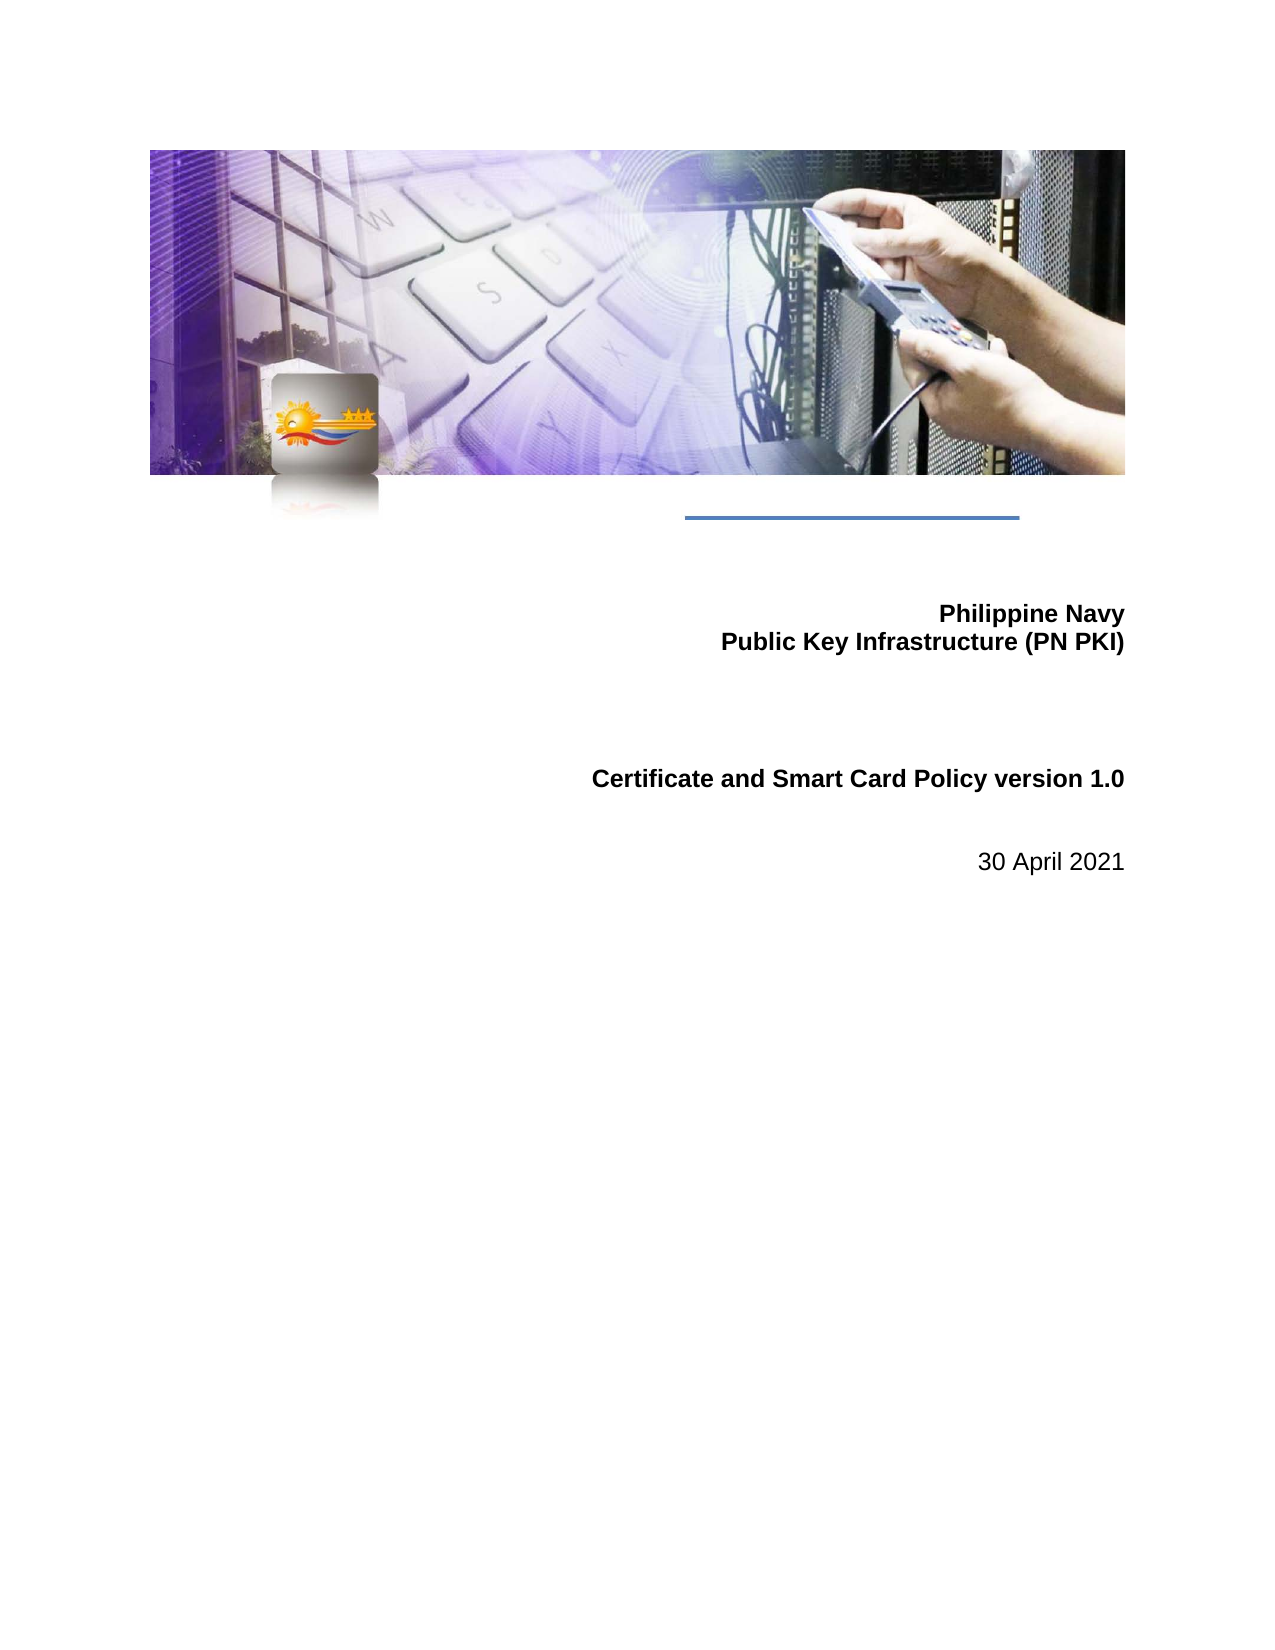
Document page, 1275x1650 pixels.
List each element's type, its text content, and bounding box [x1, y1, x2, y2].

text 30 April 2021 [150, 846, 1125, 875]
text Public Key Infrastructure (PN PKI) [150, 627, 1125, 656]
picture [150, 150, 1125, 520]
text Certificate and Smart Card Policy version 1.0 [150, 764, 1125, 793]
text Philippine Navy [150, 599, 1125, 627]
